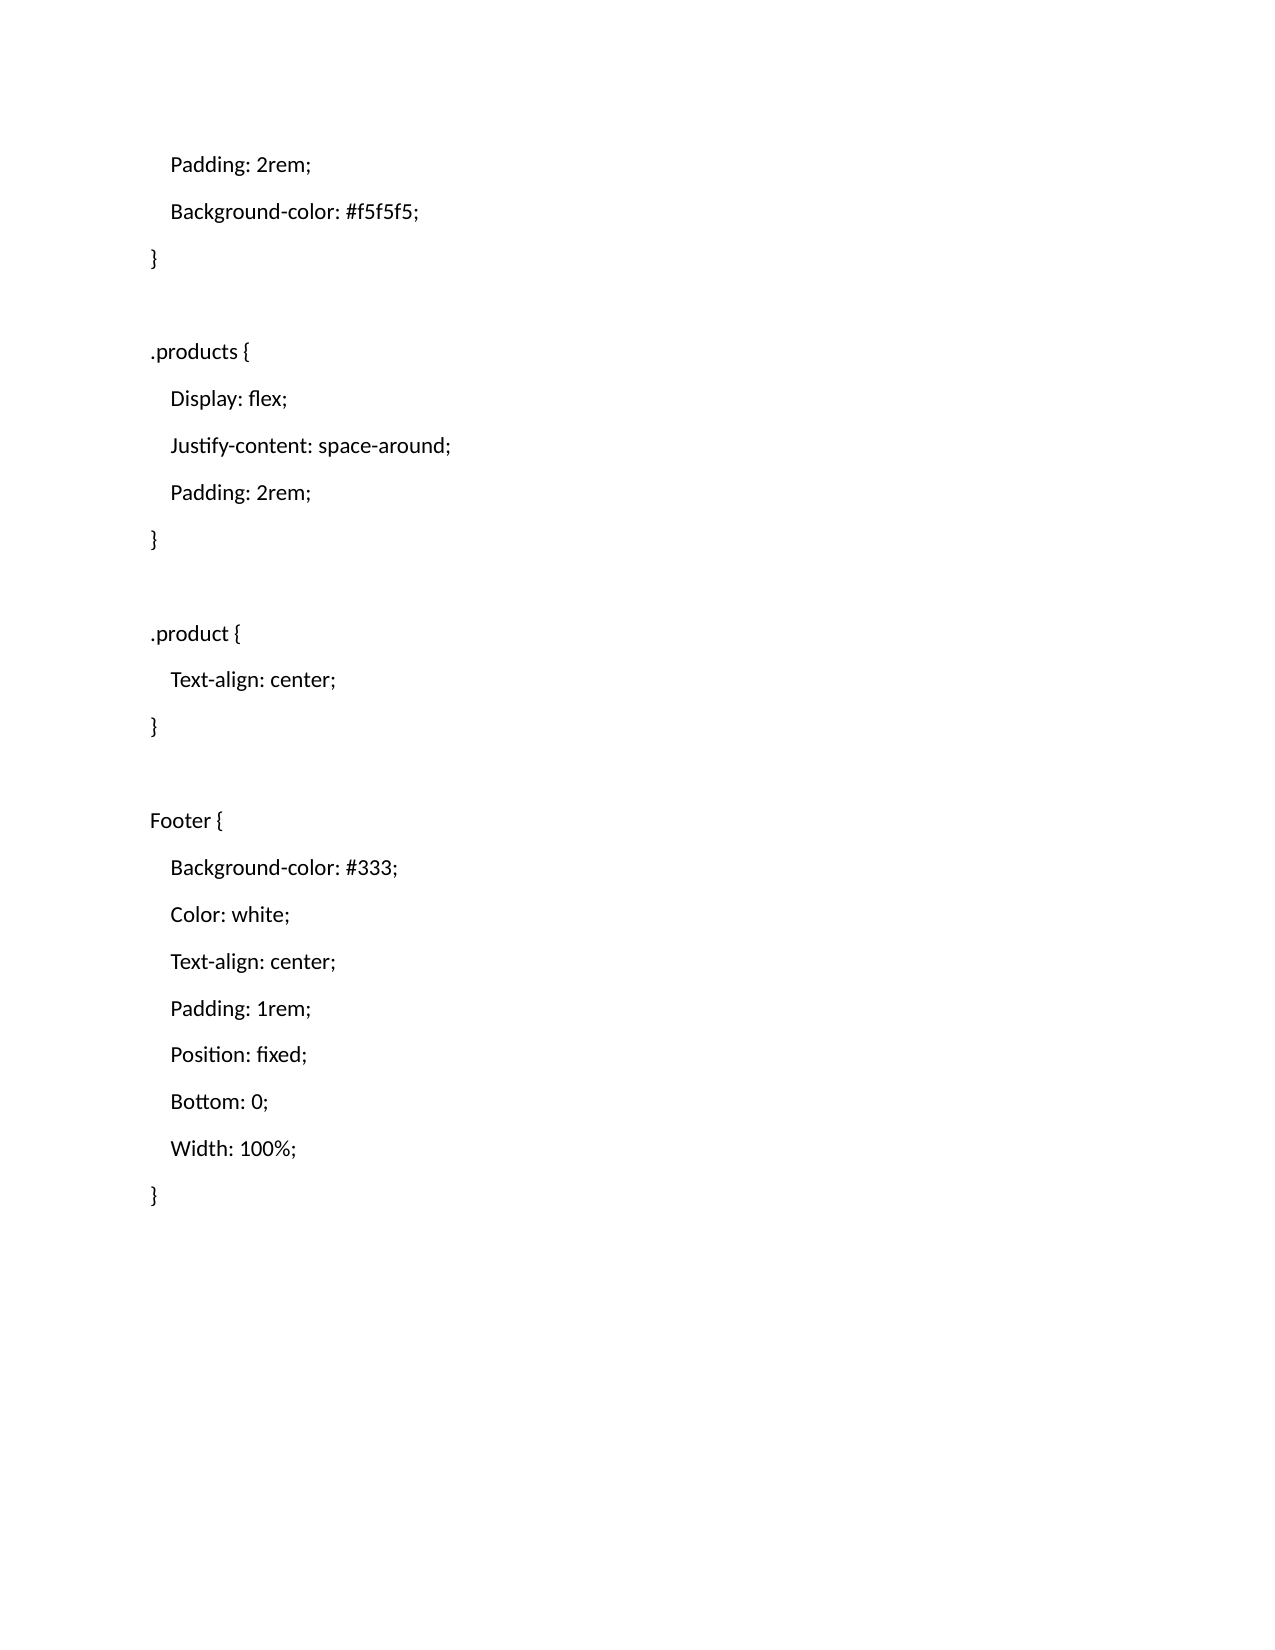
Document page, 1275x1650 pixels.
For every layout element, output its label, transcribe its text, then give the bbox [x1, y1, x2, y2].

text Padding: 1rem; [150, 994, 1125, 1022]
text Display: flex; [150, 384, 1125, 412]
text Background-color: #f5f5f5; [150, 197, 1125, 225]
text Bottom: 0; [150, 1087, 1125, 1116]
text Padding: 2rem; [150, 478, 1125, 506]
text } [150, 1181, 1125, 1209]
text Position: fixed; [150, 1041, 1125, 1069]
text Text-align: center; [150, 947, 1125, 975]
text Justify-content: space-around; [150, 431, 1125, 459]
text Padding: 2rem; [150, 150, 1125, 178]
text } [150, 712, 1125, 741]
text Footer { [150, 806, 1125, 834]
text Width: 100%; [150, 1134, 1125, 1162]
text } [150, 244, 1125, 272]
text } [150, 525, 1125, 553]
text Text-align: center; [150, 666, 1125, 694]
text .products { [150, 337, 1125, 366]
text .product { [150, 619, 1125, 647]
text Background-color: #333; [150, 853, 1125, 881]
text Color: white; [150, 900, 1125, 928]
